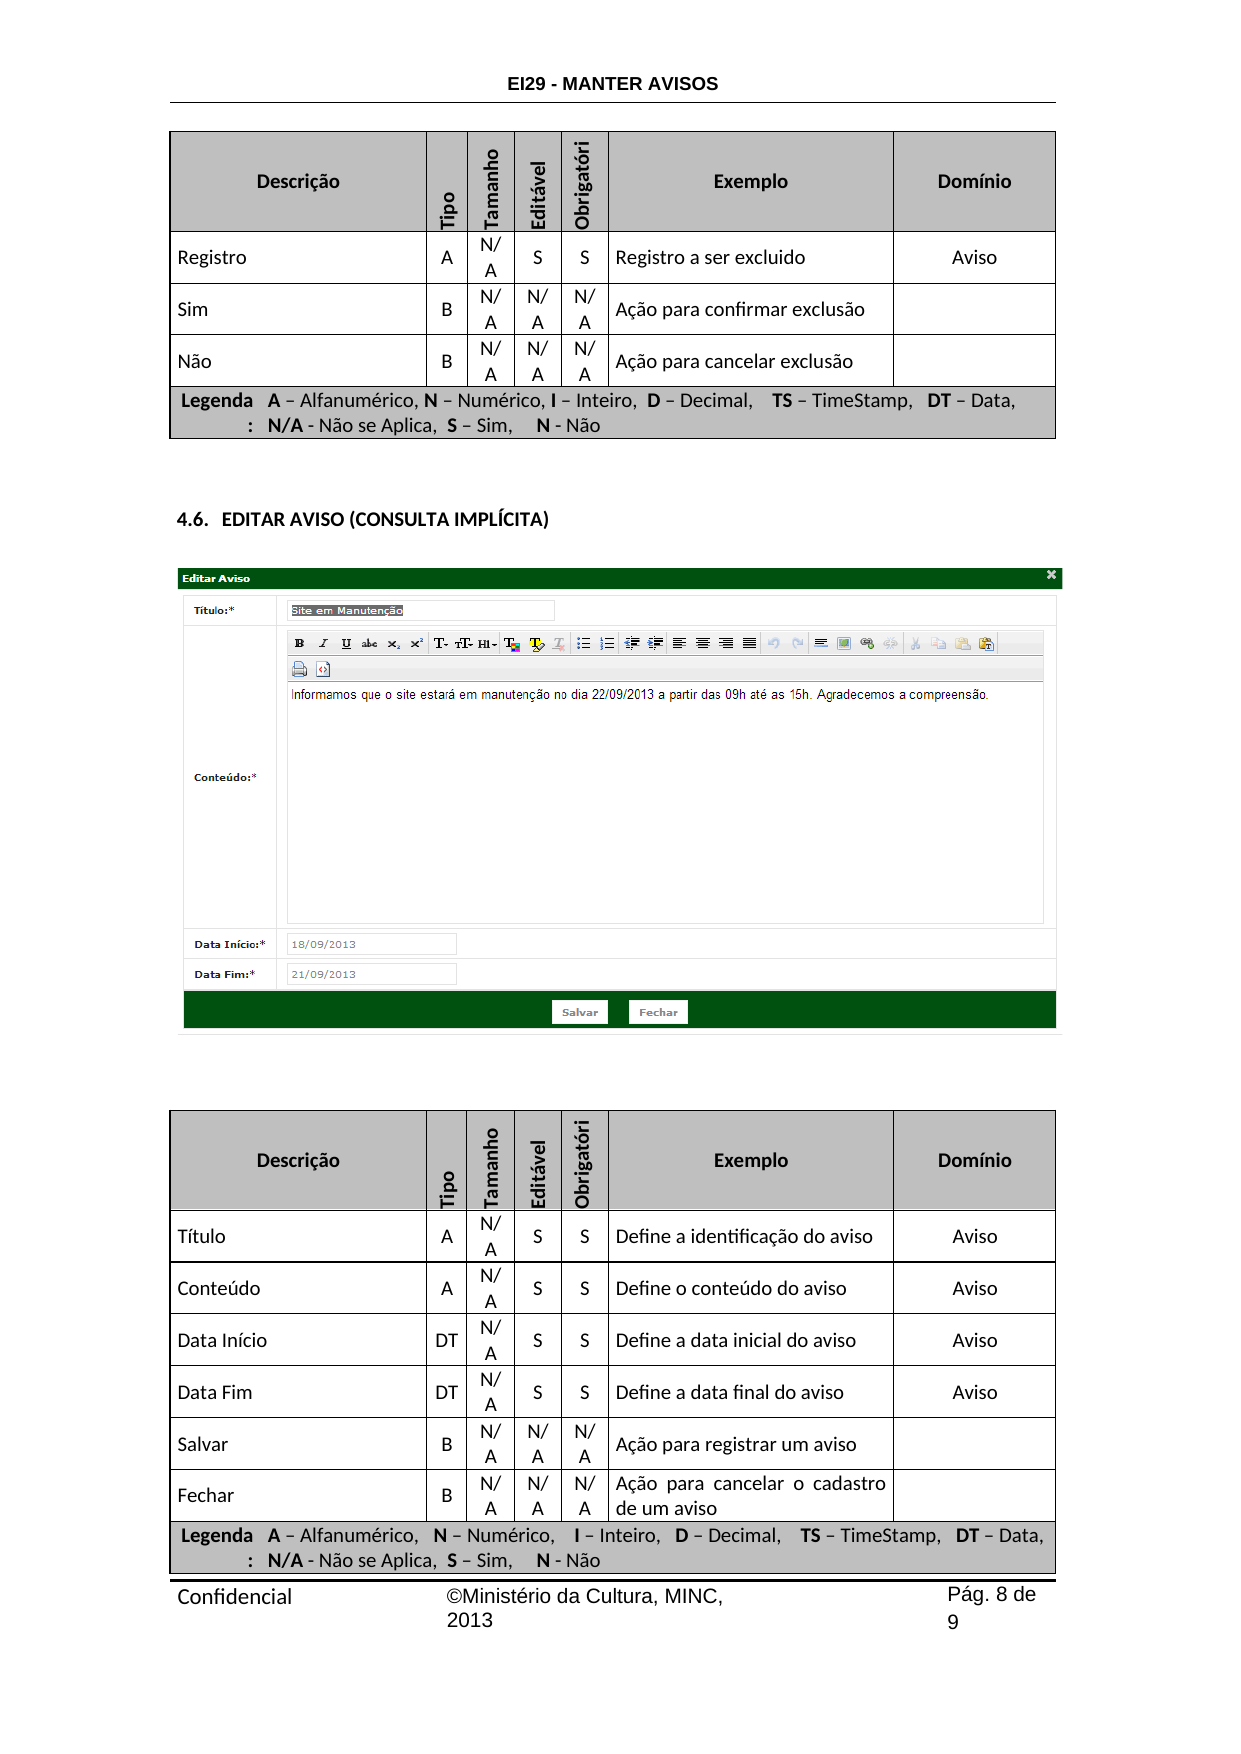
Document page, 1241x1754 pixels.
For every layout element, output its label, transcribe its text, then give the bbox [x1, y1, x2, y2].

table_cell Define a data final do aviso [609, 1366, 893, 1417]
table_cell N/A [468, 232, 514, 282]
table_cell N/A [562, 1418, 608, 1469]
table_header Tamanho [467, 1111, 514, 1209]
table_cell B [427, 335, 467, 386]
table_cell Aviso [894, 232, 1055, 282]
table_cell Ação para cancelar o cadastro de um aviso [609, 1470, 893, 1521]
table_header Domínio [894, 1111, 1055, 1209]
table_cell Define a data inicial do aviso [609, 1314, 893, 1365]
table_cell S [515, 1211, 561, 1261]
table_cell A – Alfanumérico, N – Numérico, I – Inteiro, D – Decimal, TS – TimeStamp, DT – Data, N/A - Não se Aplica, S – Sim, N - Não [260, 387, 1055, 438]
table_cell S [515, 232, 561, 282]
table_cell S [562, 1314, 608, 1365]
table_cell N/A [515, 1470, 561, 1521]
table_cell B [427, 1418, 466, 1469]
table_cell Aviso [894, 1211, 1055, 1261]
table_cell Fechar [171, 1470, 426, 1521]
table_cell Registro a ser excluido [609, 232, 893, 282]
table_cell N/A [562, 284, 608, 334]
table_cell DT [427, 1366, 466, 1417]
table_cell A [427, 1263, 466, 1313]
table_cell Conteúdo [171, 1263, 426, 1313]
table_cell S [515, 1366, 561, 1417]
table_cell Aviso [894, 1314, 1055, 1365]
table_cell DT [427, 1314, 466, 1365]
table_cell B [427, 1470, 466, 1521]
table_cell Legenda: [171, 1522, 260, 1573]
table_cell N/A [468, 284, 514, 334]
table_cell [894, 284, 1055, 334]
table_header Descrição [171, 1111, 426, 1209]
picture [177, 568, 1063, 1035]
table_cell N/A [467, 1314, 514, 1365]
table_cell Sim [171, 284, 426, 334]
table_cell Data Início [171, 1314, 426, 1365]
table_cell Ação para confirmar exclusão [609, 284, 893, 334]
table_header Tipo [427, 1111, 466, 1209]
table_cell Define a identificação do aviso [609, 1211, 893, 1261]
subtitle Editar Aviso (consulta implícita) [177, 506, 1063, 531]
table_cell N/A [467, 1366, 514, 1417]
table_header Tipo [427, 132, 467, 231]
table_cell Ação para registrar um aviso [609, 1418, 893, 1469]
table_cell S [562, 232, 608, 282]
table_cell [894, 1418, 1055, 1469]
table_cell N/A [467, 1211, 514, 1261]
table_cell S [515, 1314, 561, 1365]
table_header Obrigatório [562, 1111, 608, 1209]
table_cell N/A [467, 1470, 514, 1521]
table_cell Registro [171, 232, 426, 282]
table_cell Título [171, 1211, 426, 1261]
table_cell Salvar [171, 1418, 426, 1469]
table_cell A [427, 232, 467, 282]
table_cell Define o conteúdo do aviso [609, 1263, 893, 1313]
table_cell N/A [515, 335, 561, 386]
table_header Descrição [171, 132, 426, 231]
table_cell Não [171, 335, 426, 386]
table_cell N/A [515, 1418, 561, 1469]
table_cell Aviso [894, 1366, 1055, 1417]
table_header Tamanho [468, 132, 514, 231]
table_cell A [427, 1211, 466, 1261]
table_cell S [562, 1263, 608, 1313]
table_cell S [562, 1211, 608, 1261]
table_cell [894, 335, 1055, 386]
table_cell [894, 1470, 1055, 1521]
table_cell N/A [562, 335, 608, 386]
table_cell N/A [467, 1418, 514, 1469]
table_header Exemplo [609, 1111, 893, 1209]
table_cell N/A [562, 1470, 608, 1521]
table_header Obrigatório [562, 132, 608, 231]
table_header Editável [515, 132, 561, 231]
table_cell S [515, 1263, 561, 1313]
table_cell N/A [515, 284, 561, 334]
table_header Exemplo [609, 132, 893, 231]
table_cell Ação para cancelar exclusão [609, 335, 893, 386]
table_header Editável [515, 1111, 561, 1209]
table_cell B [427, 284, 467, 334]
table_cell Legenda: [171, 387, 260, 438]
table_cell Aviso [894, 1263, 1055, 1313]
table_cell A – Alfanumérico, N – Numérico, I – Inteiro, D – Decimal, TS – TimeStamp, DT – Data, N/A - Não se Aplica, S – Sim, N - Não [260, 1522, 1055, 1573]
table_cell Data Fim [171, 1366, 426, 1417]
table_cell N/A [468, 335, 514, 386]
table_cell S [562, 1366, 608, 1417]
table_cell N/A [467, 1263, 514, 1313]
table_header Domínio [894, 132, 1055, 231]
